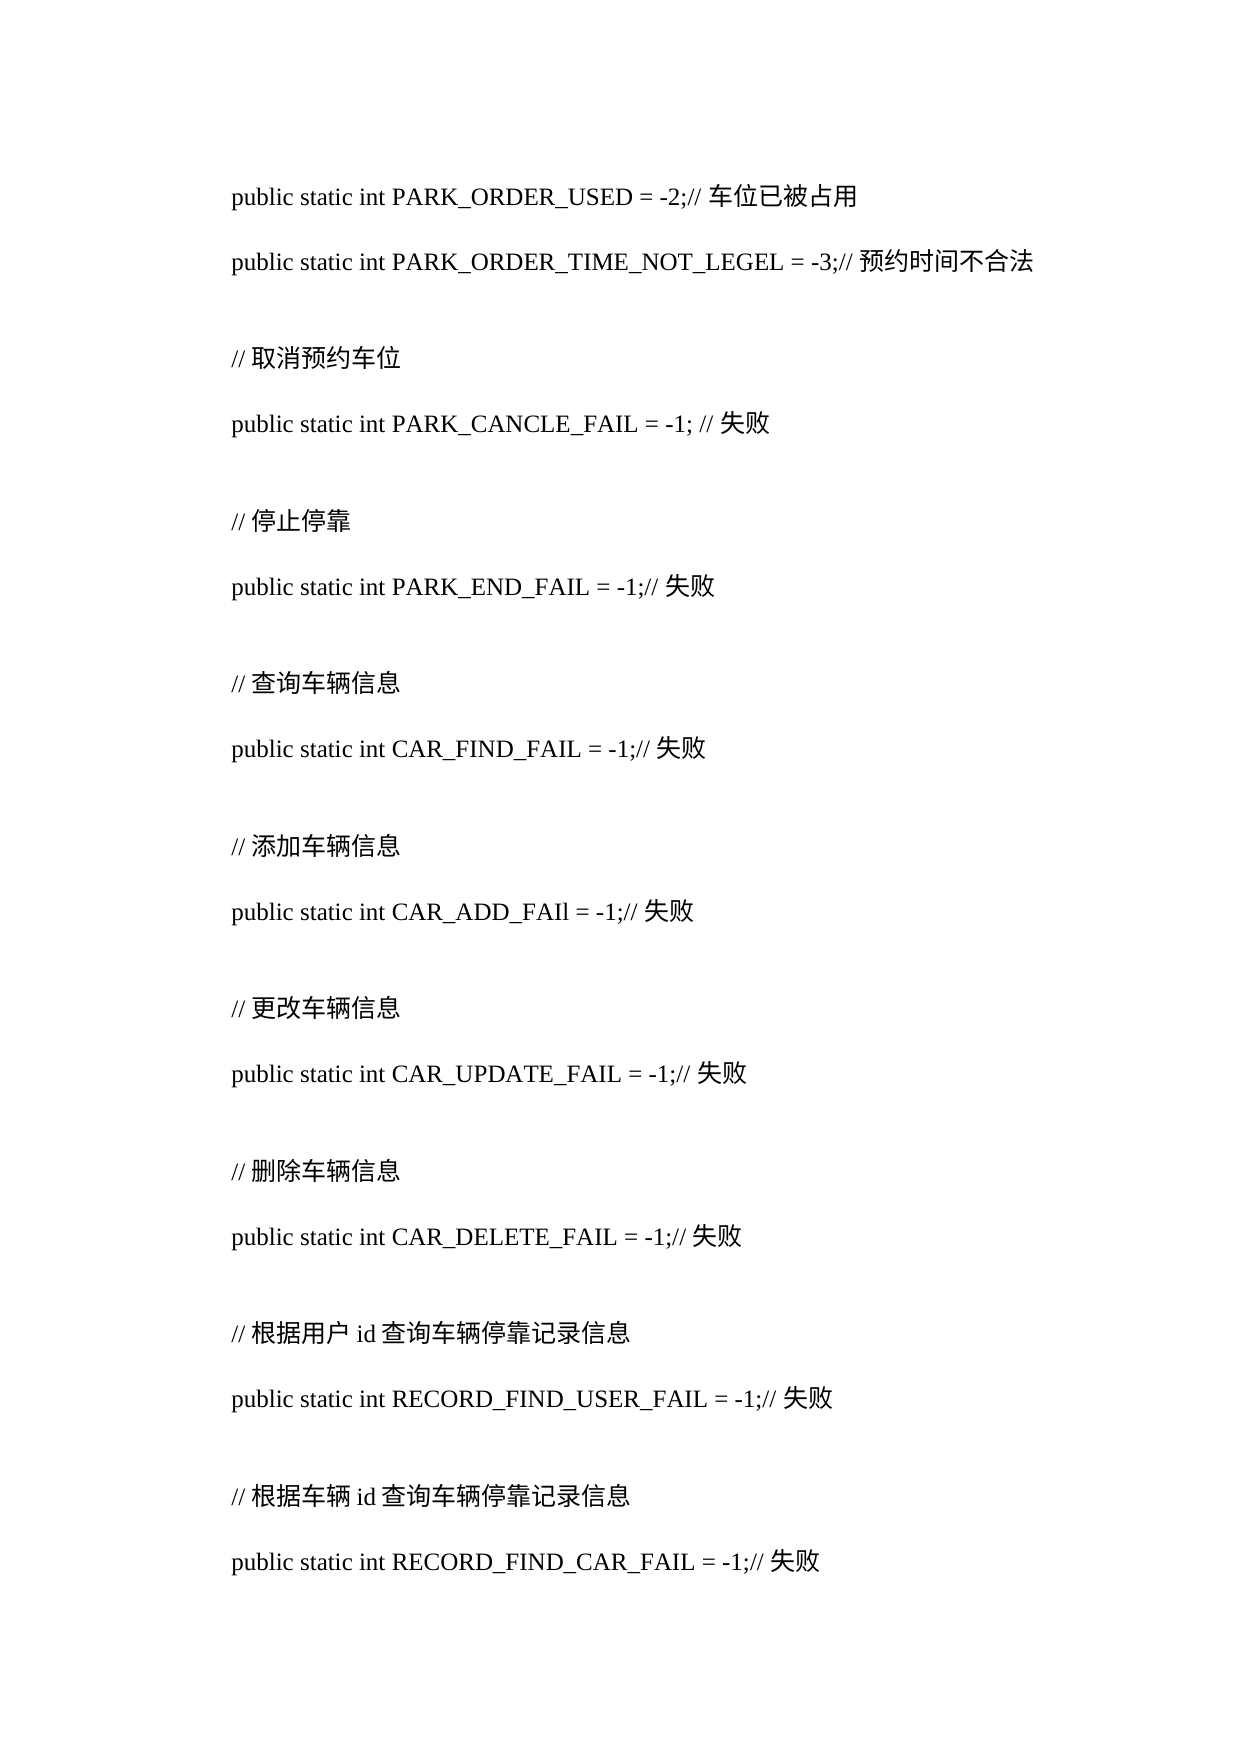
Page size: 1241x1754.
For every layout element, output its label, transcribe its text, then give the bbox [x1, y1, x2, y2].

text public static int PARK_ORDER_USED = -2;// 车位已被占用 [187, 162, 1053, 227]
text // 查询车辆信息 [187, 649, 1053, 714]
text public static int PARK_ORDER_TIME_NOT_LEGEL = -3;// 预约时间不合法 [187, 227, 1053, 292]
text // 取消预约车位 [187, 324, 1053, 389]
text // 添加车辆信息 [187, 812, 1053, 877]
text public static int CAR_DELETE_FAIL = -1;// 失败 [187, 1202, 1053, 1267]
text public static int CAR_ADD_FAIl = -1;// 失败 [187, 877, 1053, 942]
text // 根据车辆id查询车辆停靠记录信息 [187, 1462, 1053, 1527]
text // 更改车辆信息 [187, 974, 1053, 1039]
text public static int CAR_FIND_FAIL = -1;// 失败 [187, 714, 1053, 779]
text public static int RECORD_FIND_USER_FAIL = -1;// 失败 [187, 1364, 1053, 1429]
text public static int PARK_CANCLE_FAIL = -1; // 失败 [187, 389, 1053, 454]
text // 停止停靠 [187, 487, 1053, 552]
text public static int PARK_END_FAIL = -1;// 失败 [187, 552, 1053, 617]
text public static int CAR_UPDATE_FAIL = -1;// 失败 [187, 1039, 1053, 1104]
text // 根据用户id查询车辆停靠记录信息 [187, 1299, 1053, 1364]
text // 删除车辆信息 [187, 1137, 1053, 1202]
text public static int RECORD_FIND_CAR_FAIL = -1;// 失败 [187, 1527, 1053, 1592]
